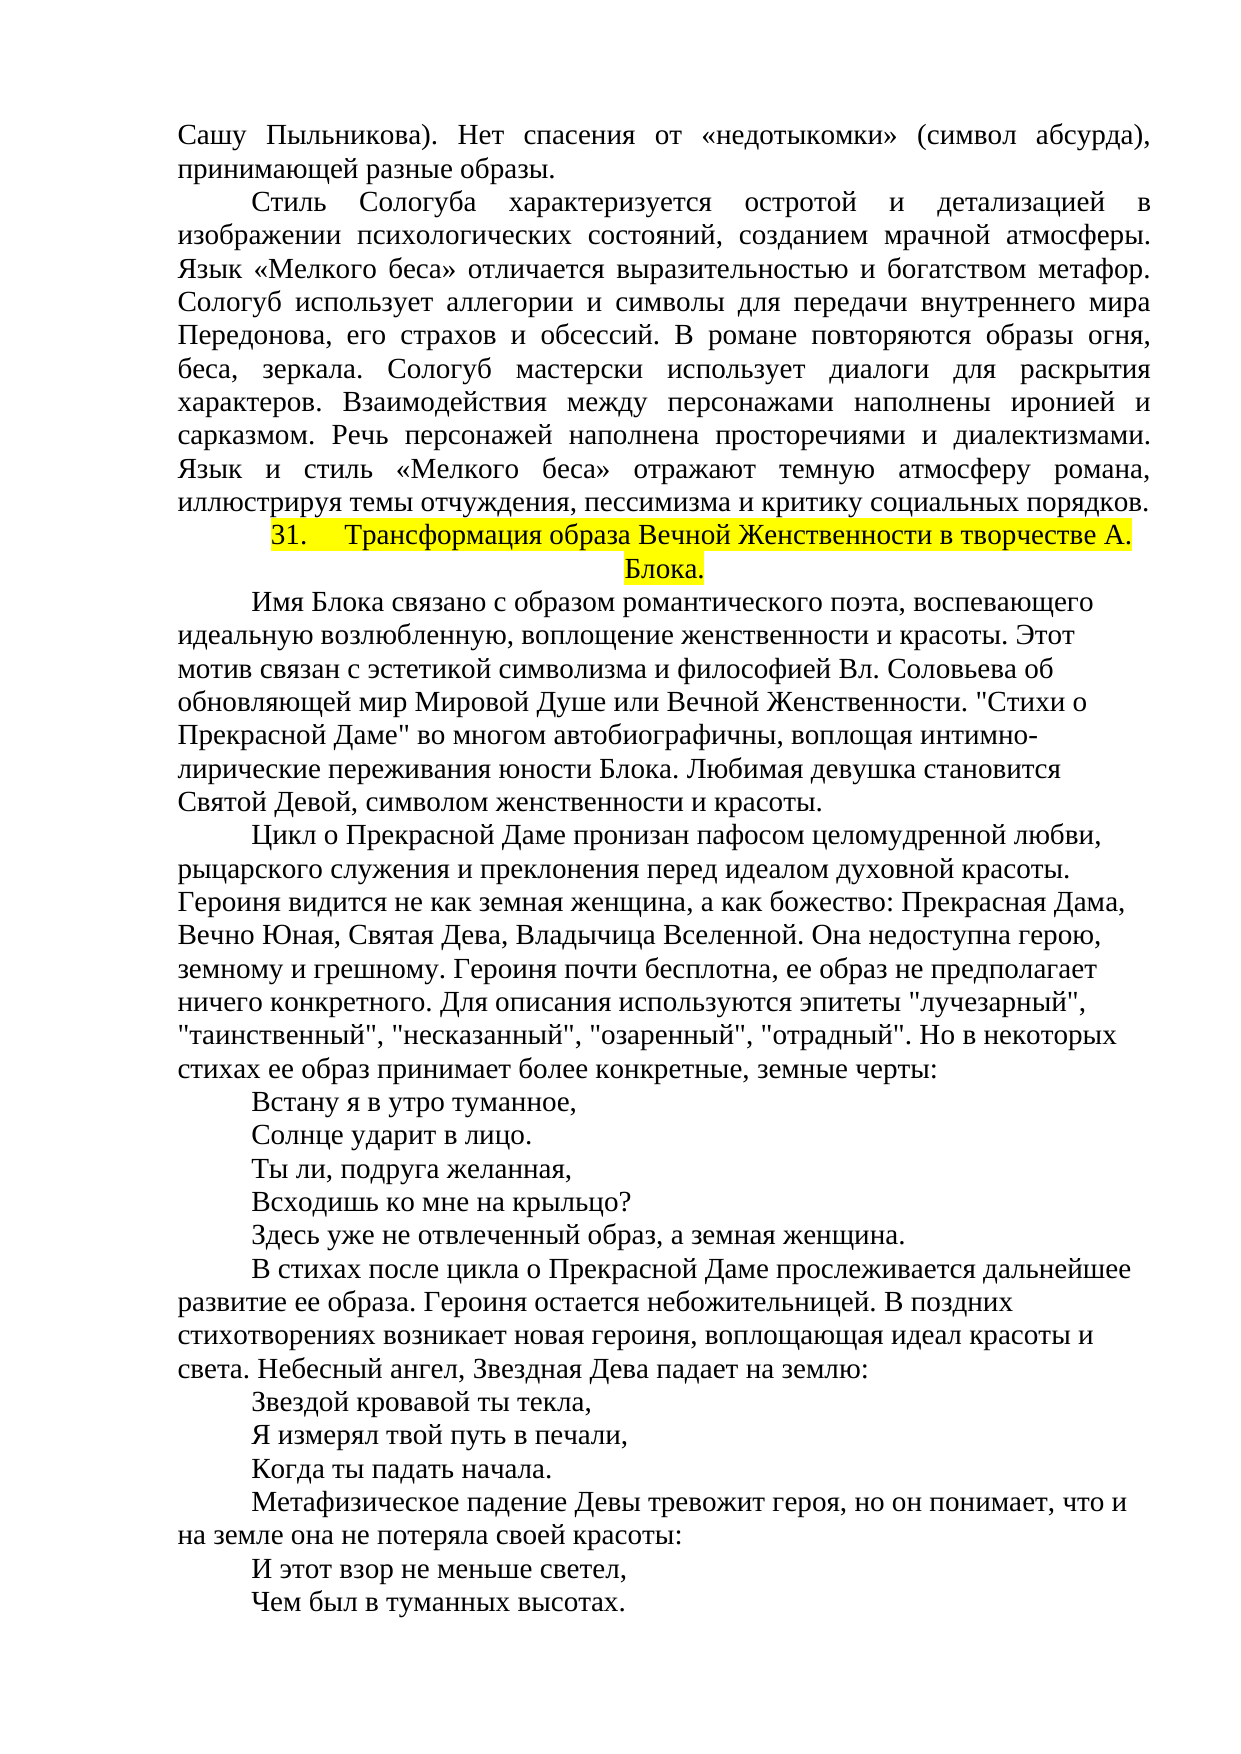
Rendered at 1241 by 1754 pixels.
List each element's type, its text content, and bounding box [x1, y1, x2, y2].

text 31. Трансформация образа Вечной Женственности в творчестве А. Блока. [177, 518, 624, 585]
text Метафизическое падение Девы тревожит героя, но он понимает, что и на земле она не потеряла своей красоты: [177, 1485, 1152, 1551]
text Всходишь ко мне на крыльцо? [177, 1185, 1152, 1218]
text Когда ты падать начала. [177, 1451, 1152, 1485]
text 31. Трансформация образа Вечной Женственности в творчестве А. Блока. [704, 518, 1152, 585]
text Встану я в утро туманное, [177, 1085, 1152, 1118]
text И этот взор не меньше светел, [177, 1551, 1152, 1585]
text Цикл о Прекрасной Даме пронизан пафосом целомудренной любви, рыцарского служения и преклонения перед идеалом духовной красоты. Героиня видится не как земная женщина, а как божество: Прекрасная Дама, Вечно Юная, Святая Дева, Владычица Вселенной. Она недоступна герою, земному и грешному. Героиня почти бесплотна, ее образ не предполагает ничего конкретного. Для описания используются эпитеты "лучезарный", "таинственный", "несказанный", "озаренный", "отрадный". Но в некоторых стихах ее образ принимает более конкретные, земные черты: [177, 818, 1152, 1085]
text Здесь уже не отвлеченный образ, а земная женщина. [177, 1218, 1152, 1251]
text Солнце ударит в лицо. [177, 1118, 1152, 1151]
text Чем был в туманных высотах. [177, 1585, 1152, 1618]
text Звездой кровавой ты текла, [177, 1385, 1152, 1418]
text Я измерял твой путь в печали, [177, 1418, 1152, 1451]
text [177, 118, 1152, 185]
text Ты ли, подруга желанная, [177, 1151, 1152, 1185]
text Стиль Сологуба характеризуется остротой и детализацией в изображении психологических состояний, созданием мрачной атмосферы. Язык «Мелкого беса» отличается выразительностью и богатством метафор. Сологуб использует аллегории и символы для передачи внутреннего мира Передонова, его страхов и обсессий. В романе повторяются образы огня, беса, зеркала. Сологуб мастерски использует диалоги для раскрытия характеров. Взаимодействия между персонажами наполнены иронией и сарказмом. Речь персонажей наполнена просторечиями и диалектизмами. Язык и стиль «Мелкого беса» отражают темную атмосферу романа, иллюстрируя темы отчуждения, пессимизма и критику социальных порядков. [177, 185, 1152, 518]
text В стихах после цикла о Прекрасной Даме прослеживается дальнейшее развитие ее образа. Героиня остается небожительницей. В поздних стихотворениях возникает новая героиня, воплощающая идеал красоты и света. Небесный ангел, Звездная Дева падает на землю: [177, 1251, 1152, 1385]
text Имя Блока связано с образом романтического поэта, воспевающего идеальную возлюбленную, воплощение женственности и красоты. Этот мотив связан с эстетикой символизма и философией Вл. Соловьева об обновляющей мир Мировой Душе или Вечной Женственности. "Стихи о Прекрасной Даме" во многом автобиографичны, воплощая интимно-лирические переживания юности Блока. Любимая девушка становится Святой Девой, символом женственности и красоты. [177, 585, 1152, 818]
